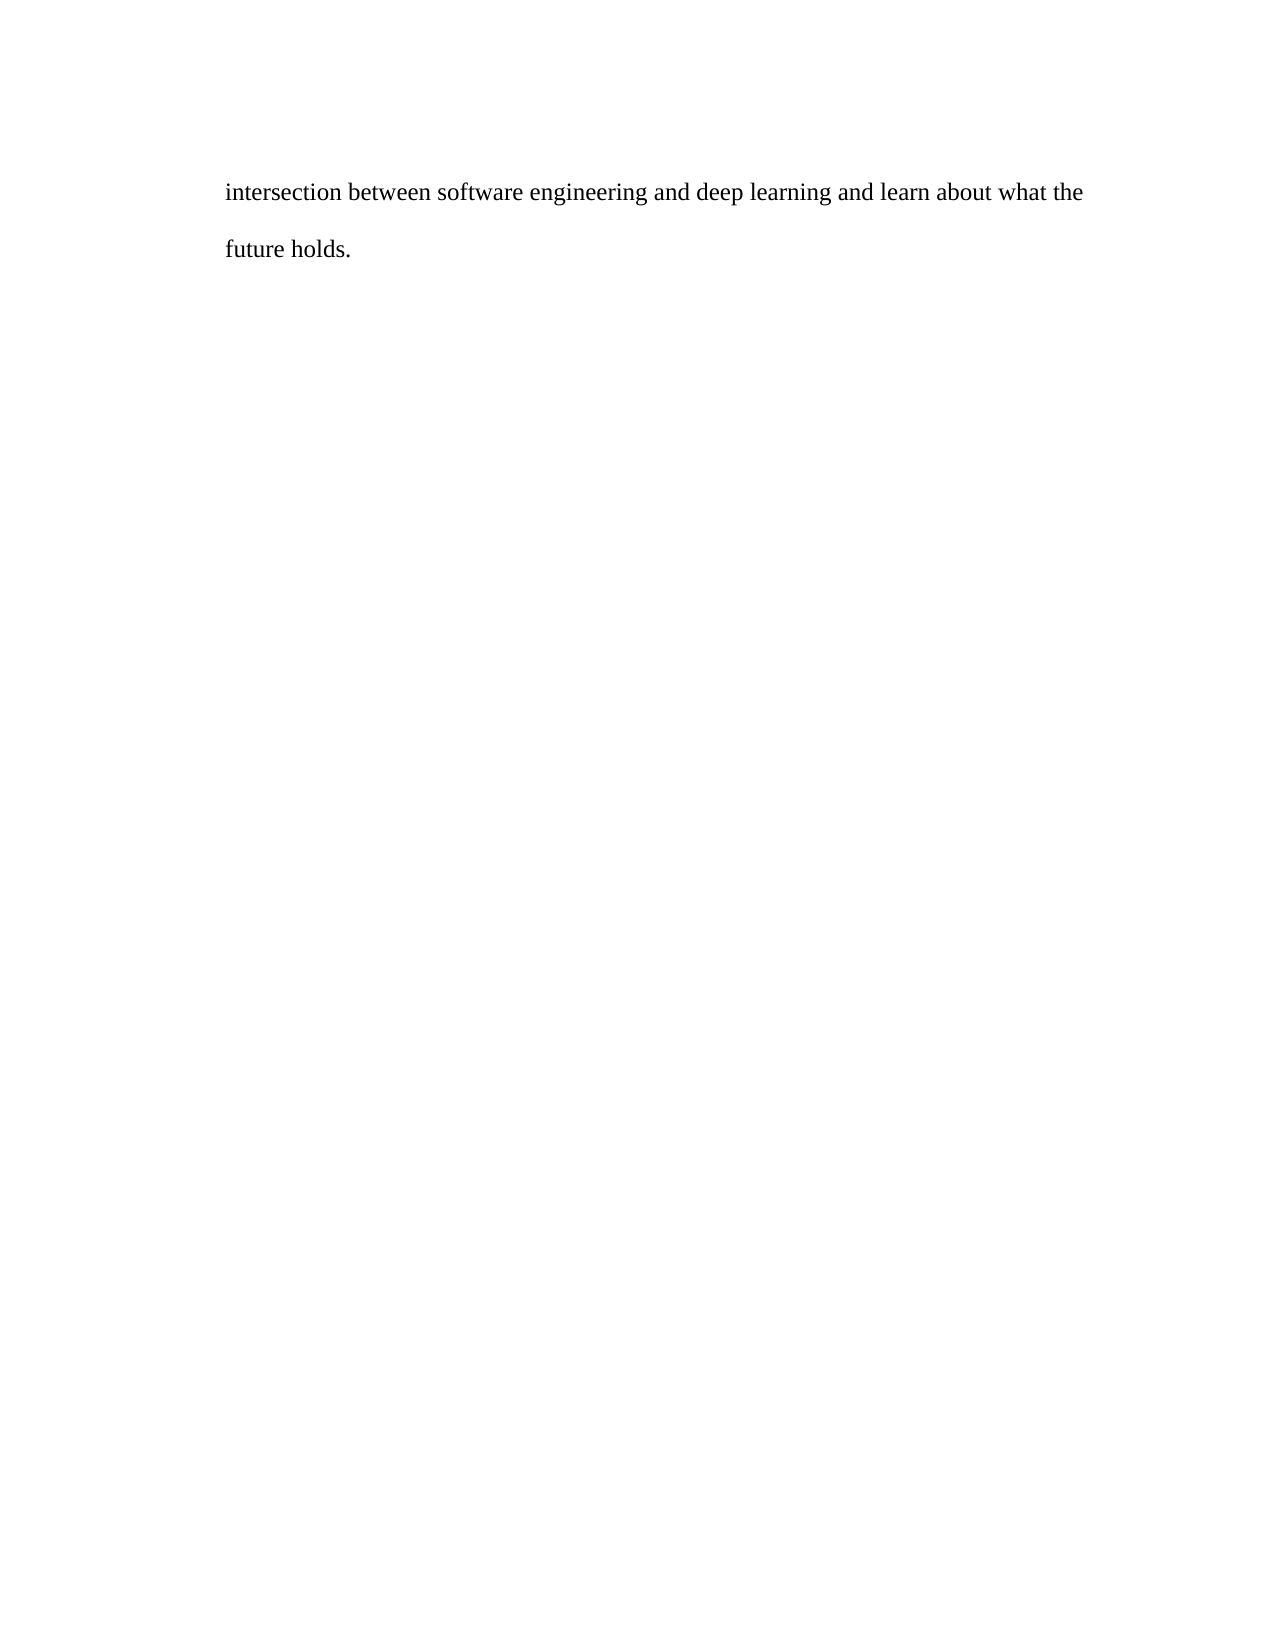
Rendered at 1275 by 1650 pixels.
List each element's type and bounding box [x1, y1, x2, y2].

text [225, 177, 1125, 263]
